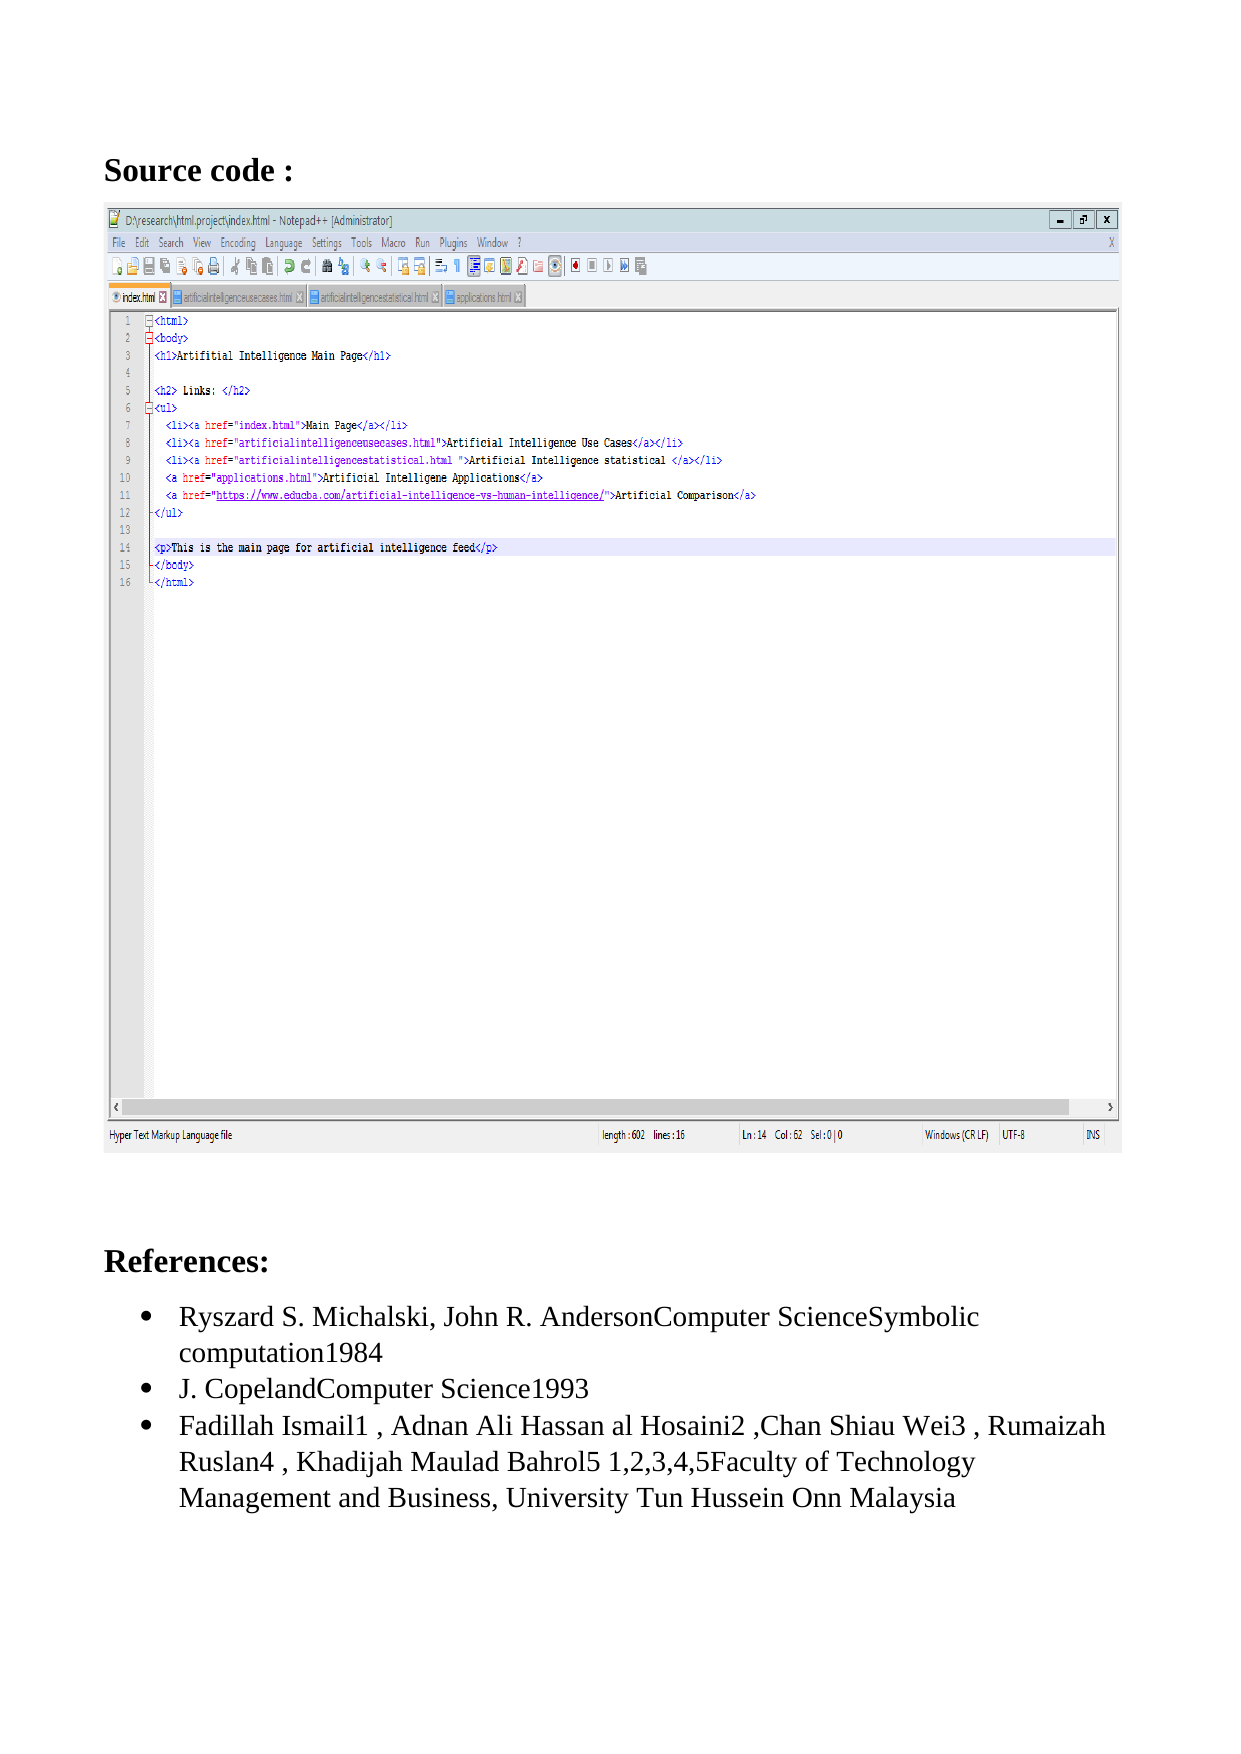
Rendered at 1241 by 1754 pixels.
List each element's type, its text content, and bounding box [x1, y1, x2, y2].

text Source code : [103, 150, 1010, 202]
list Fadillah Ismail1 , Adnan Ali Hassan al Hosaini2 ,Chan Shiau Wei3 , Rumaizah Ruslan4 , Khadijah Maulad Bahrol5 1,2,3,4,5Faculty of Technology Management and Business, University Tun Hussein Onn Malaysia [141, 1408, 1122, 1513]
list J. CopelandComputer Science1993 [141, 1371, 1122, 1405]
list Ryszard S. Michalski, John R. AndersonComputer ScienceSymbolic computation1984 [141, 1299, 1122, 1369]
text References: [103, 1241, 1122, 1279]
